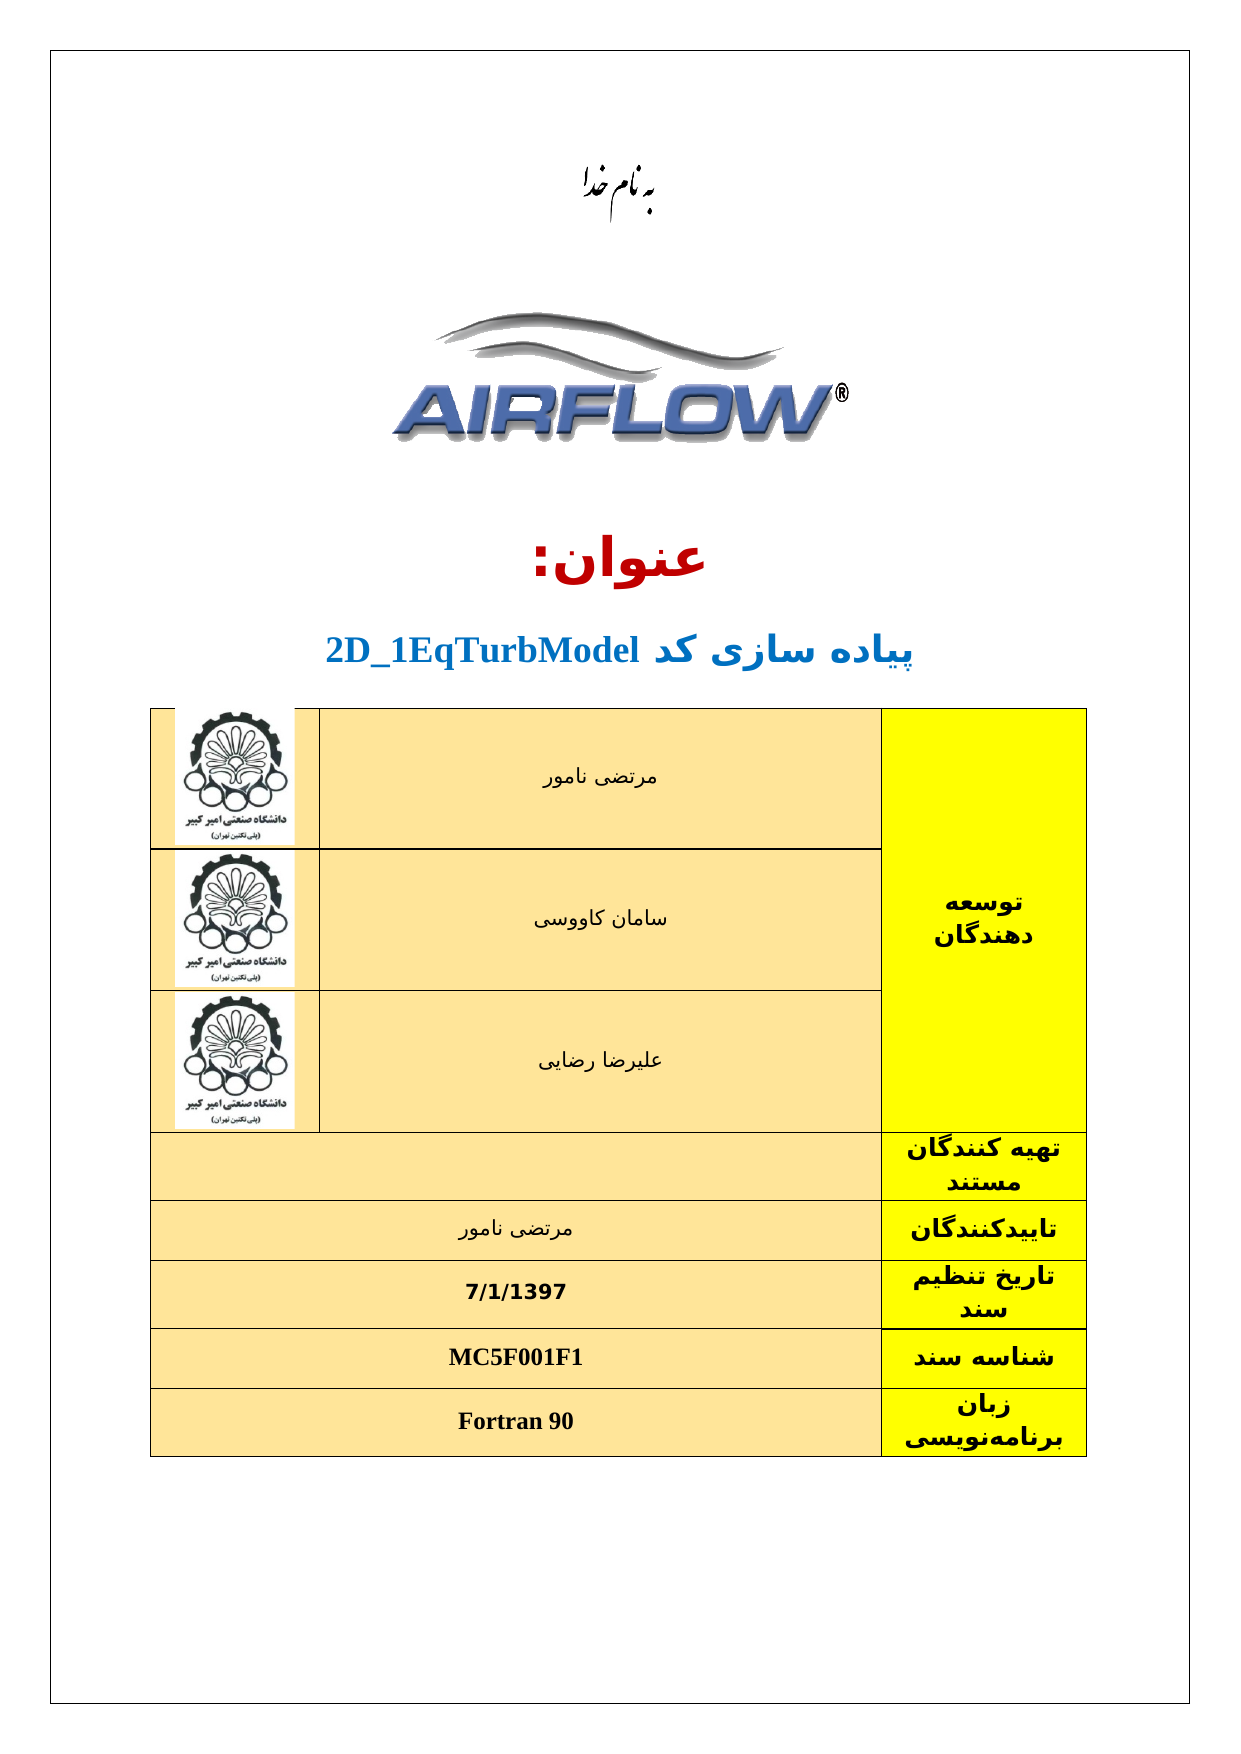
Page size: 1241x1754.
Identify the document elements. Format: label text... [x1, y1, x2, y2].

table_cell تهیه کنندگان مستند [882, 1133, 1086, 1200]
table_cell شناسه سند [882, 1330, 1086, 1388]
table_cell زبان برنامه‌نویسی [882, 1389, 1086, 1456]
table_header توسعه دهندگان [882, 709, 1086, 1132]
table_cell Fortran 90 [151, 1389, 881, 1456]
table_cell علیرضا رضایی [320, 991, 881, 1132]
table_cell [151, 850, 319, 990]
table_cell MC5F001F1 [151, 1329, 881, 1388]
text عنوان: [150, 526, 1090, 589]
table_cell تاریخ تنظیم سند [882, 1261, 1086, 1328]
picture [175, 708, 295, 845]
table_cell 7/1/1397 [151, 1261, 881, 1328]
picture [573, 150, 667, 226]
picture [387, 301, 853, 451]
table_cell مرتضی نامور [151, 1201, 881, 1260]
table_cell تاییدکنندگان [882, 1201, 1086, 1260]
table_cell سامان کاووسی [320, 850, 881, 990]
picture [175, 850, 295, 987]
picture [175, 992, 295, 1129]
table_header [151, 709, 319, 848]
table_cell [151, 1133, 881, 1200]
table_cell [151, 991, 319, 1132]
table_header مرتضی نامور [320, 709, 881, 848]
text پیاده سازی کد 2D_1EqTurbModel [150, 628, 1090, 672]
